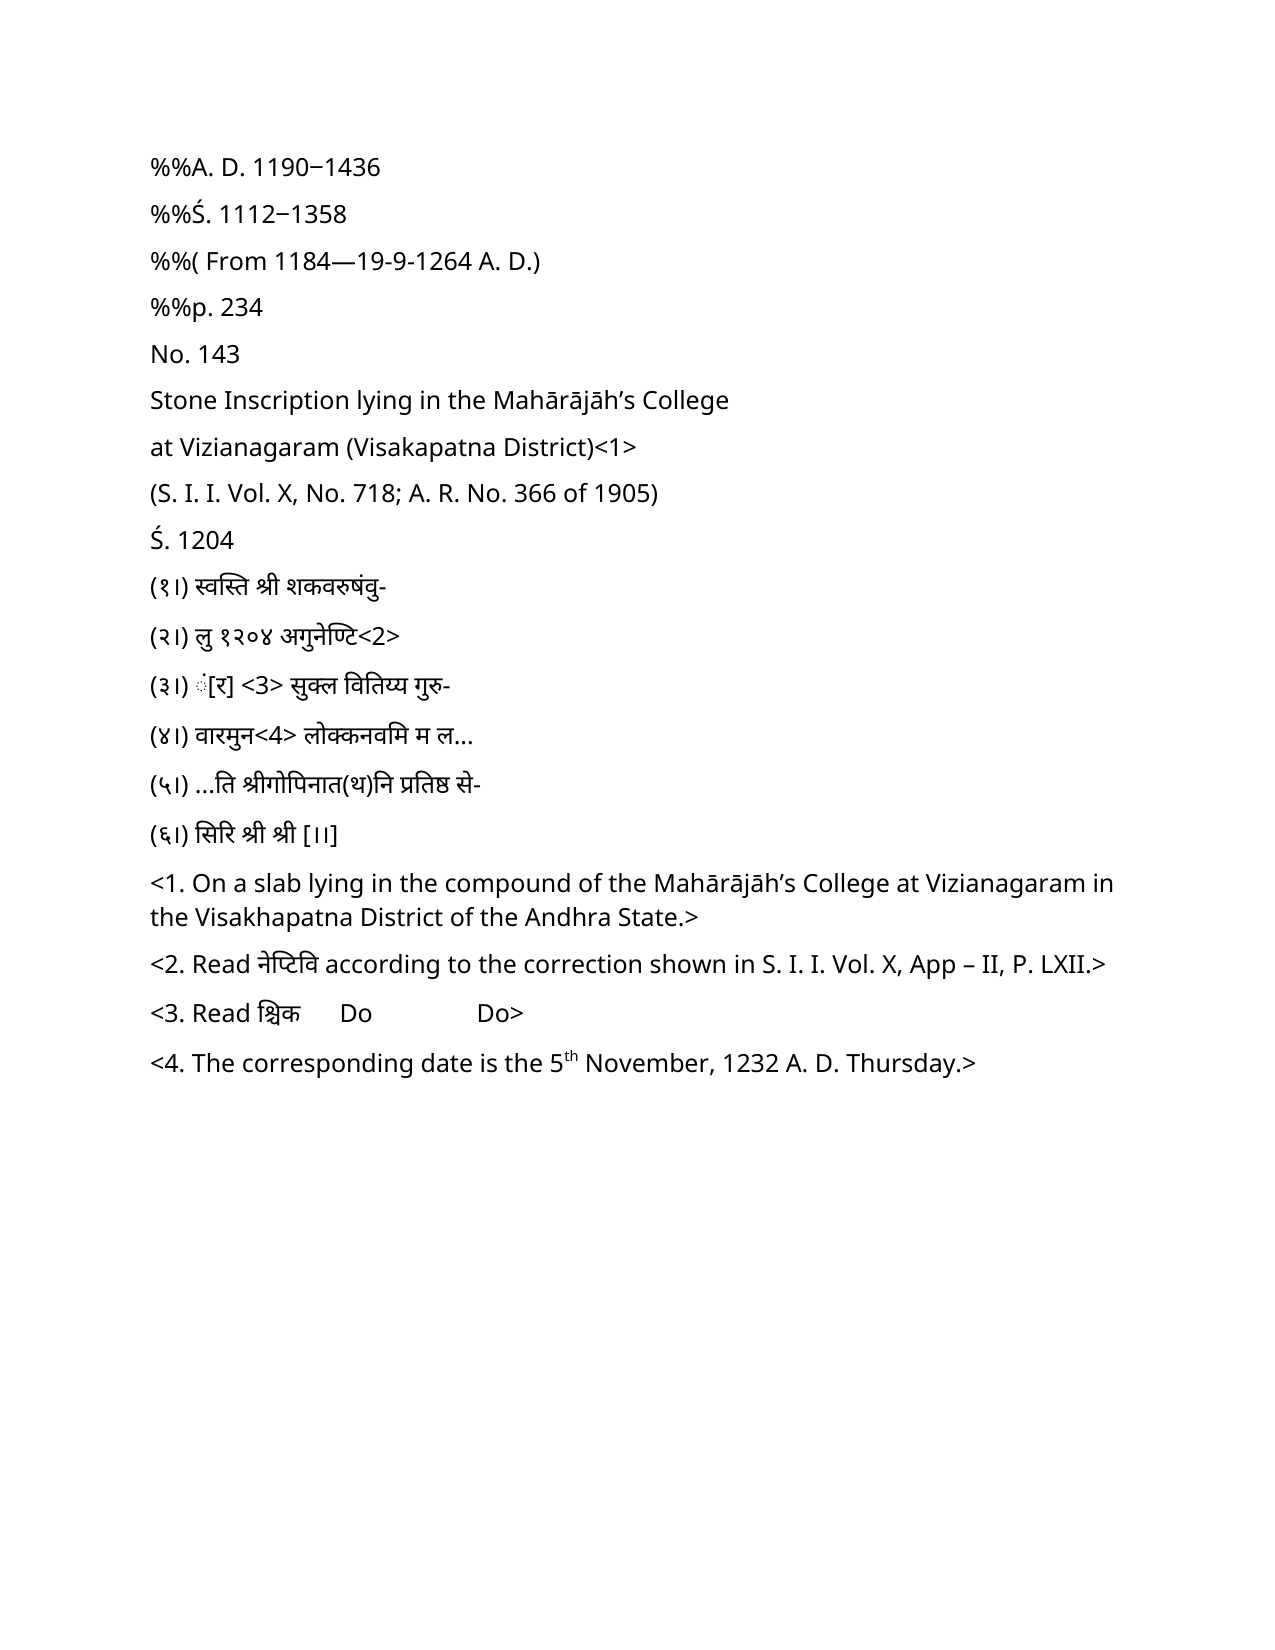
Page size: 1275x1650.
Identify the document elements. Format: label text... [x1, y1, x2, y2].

text (३।) ं[र] <3> सुक्ल वितिय्य गुरु- [150, 668, 1125, 705]
text (४।) वारमुन<4> लोक्कनवमि म ल... [150, 717, 1125, 754]
text <3. Read श्चिक Do Do> [150, 996, 1125, 1033]
text (S. I. I. Vol. X, No. 718; A. R. No. 366 of 1905) [150, 476, 1125, 510]
text (१।) स्वस्ति श्री शकवरुषंवु- [150, 569, 1125, 606]
text Ś. 1204 [150, 522, 1125, 557]
text %%p. 234 [150, 290, 1125, 324]
text <4. The corresponding date is the 5th November, 1232 A. D. Thursday.> [150, 1046, 1125, 1079]
text <2. Read नेप्टिवि according to the correction shown in S. I. I. Vol. X, App – II, P. LXII.> [150, 947, 1125, 983]
text %%( From 1184—19-9-1264 A. D.) [150, 243, 1125, 277]
text (६।) सिरि श्री श्री [।।] [150, 816, 1125, 853]
text %%A. D. 1190‒1436 [150, 150, 1125, 184]
text (५।) ...ति श्रीगोपिनात(थ)नि प्रतिष्ठ से- [150, 767, 1125, 804]
text at Vizianagaram (Visakapatna District)<1> [150, 429, 1125, 463]
text Stone Inscription lying in the Mahārājāh’s College [150, 383, 1125, 417]
text %%Ś. 1112‒1358 [150, 197, 1125, 231]
text <1. On a slab lying in the compound of the Mahārājāh’s College at Vizianagaram in the Visakhapatna District of the Andhra State.> [150, 866, 1125, 934]
text (२।) लु १२०४ अगुनेण्टि<2> [150, 618, 1125, 656]
text No. 143 [150, 336, 1125, 370]
